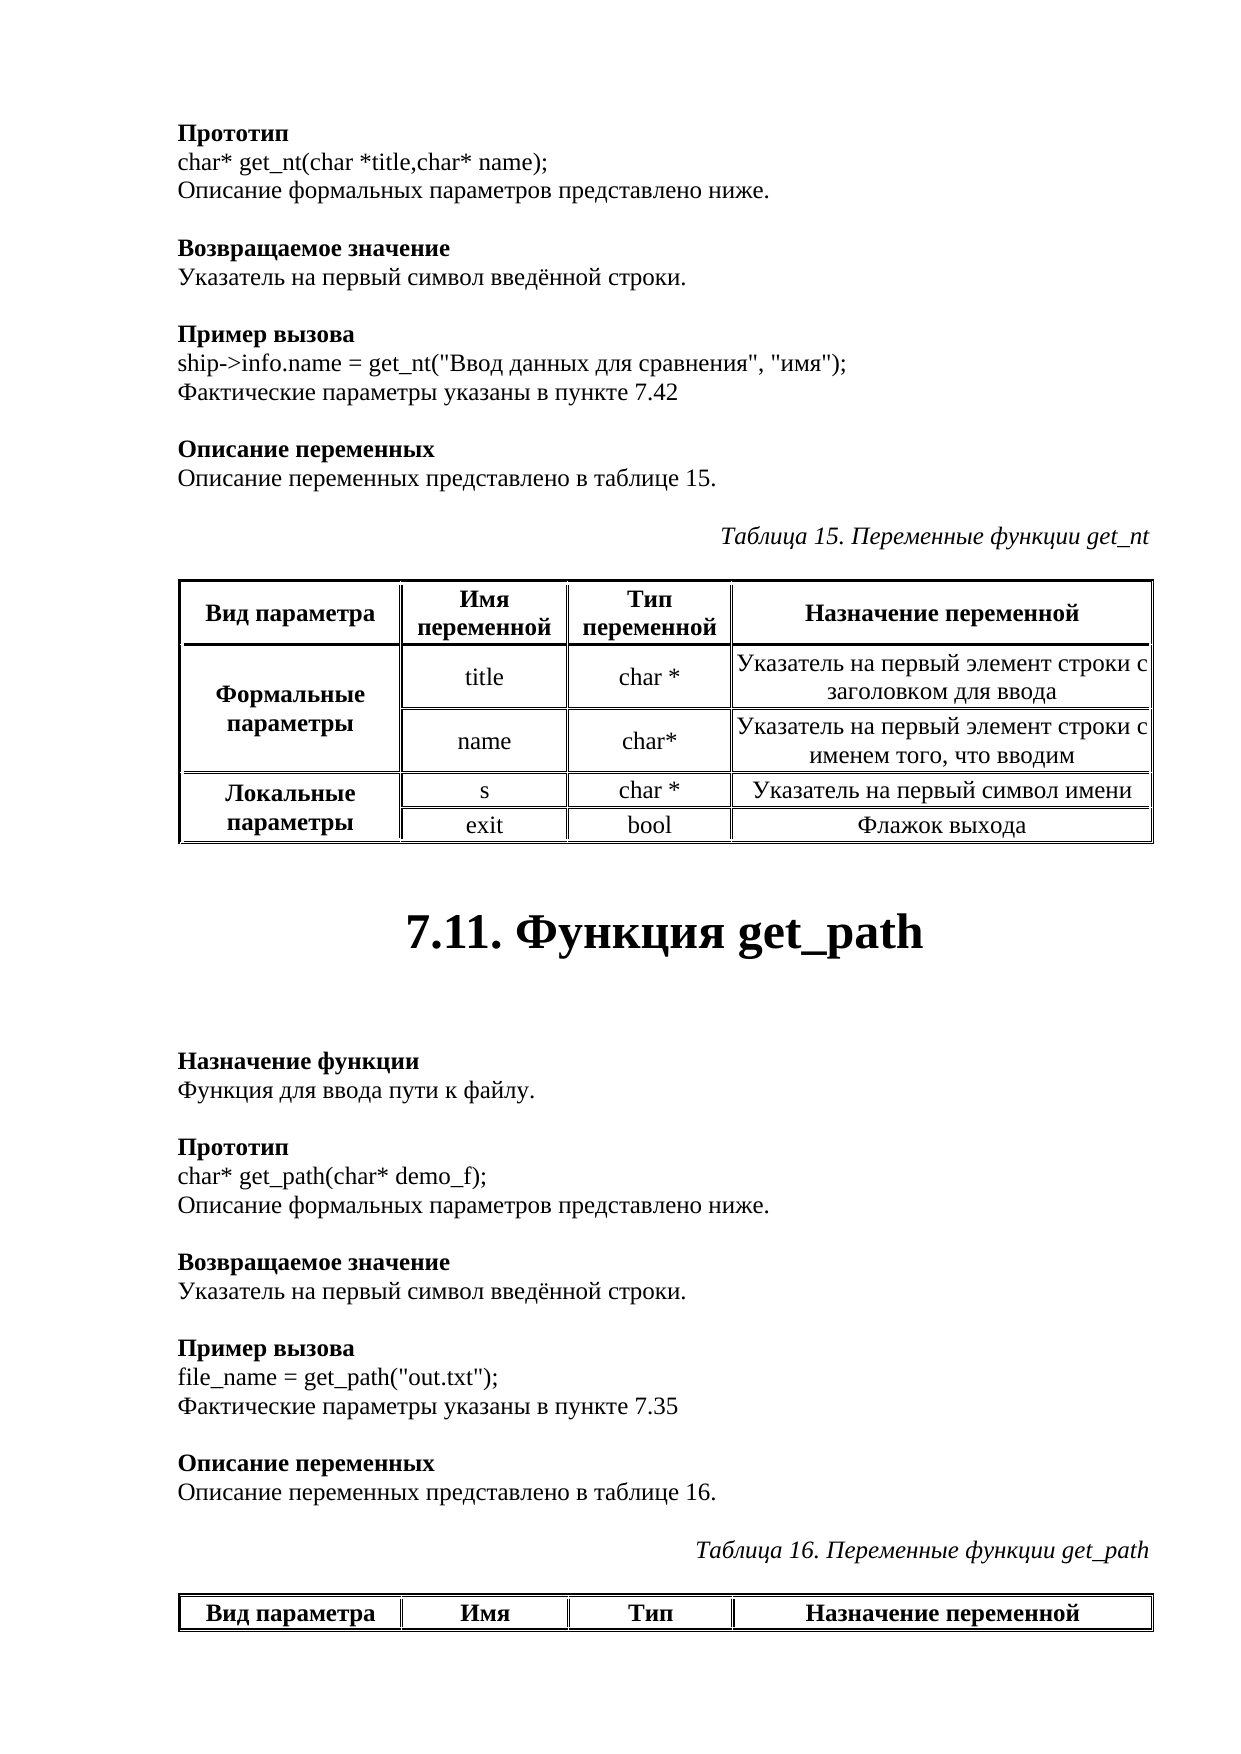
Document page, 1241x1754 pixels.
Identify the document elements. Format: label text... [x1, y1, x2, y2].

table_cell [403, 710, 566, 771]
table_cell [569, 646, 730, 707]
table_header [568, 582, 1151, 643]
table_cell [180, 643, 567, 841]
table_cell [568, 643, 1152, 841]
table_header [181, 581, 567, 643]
text Таблица 16. Переменные функции get_path [177, 1535, 1152, 1564]
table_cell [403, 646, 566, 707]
text Назначение функции Функция для ввода пути к файлу. Прототип char* get_path(char* demo_f); Описание формальных параметров представлено ниже. Возвращаемое значение Указатель на первый символ введённой строки. Пример вызова file_name = get_path("out.txt"); Фактические параметры указаны в пункте 7.35 Описание переменных Описание переменных представлено в таблице 16. [177, 988, 1152, 1506]
text Таблица 15. Переменные функции get_nt [177, 521, 1152, 550]
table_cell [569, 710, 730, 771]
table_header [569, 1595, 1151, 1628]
text 7.11. Функция get_path [177, 902, 1152, 959]
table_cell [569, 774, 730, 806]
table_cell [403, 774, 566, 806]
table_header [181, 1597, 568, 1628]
